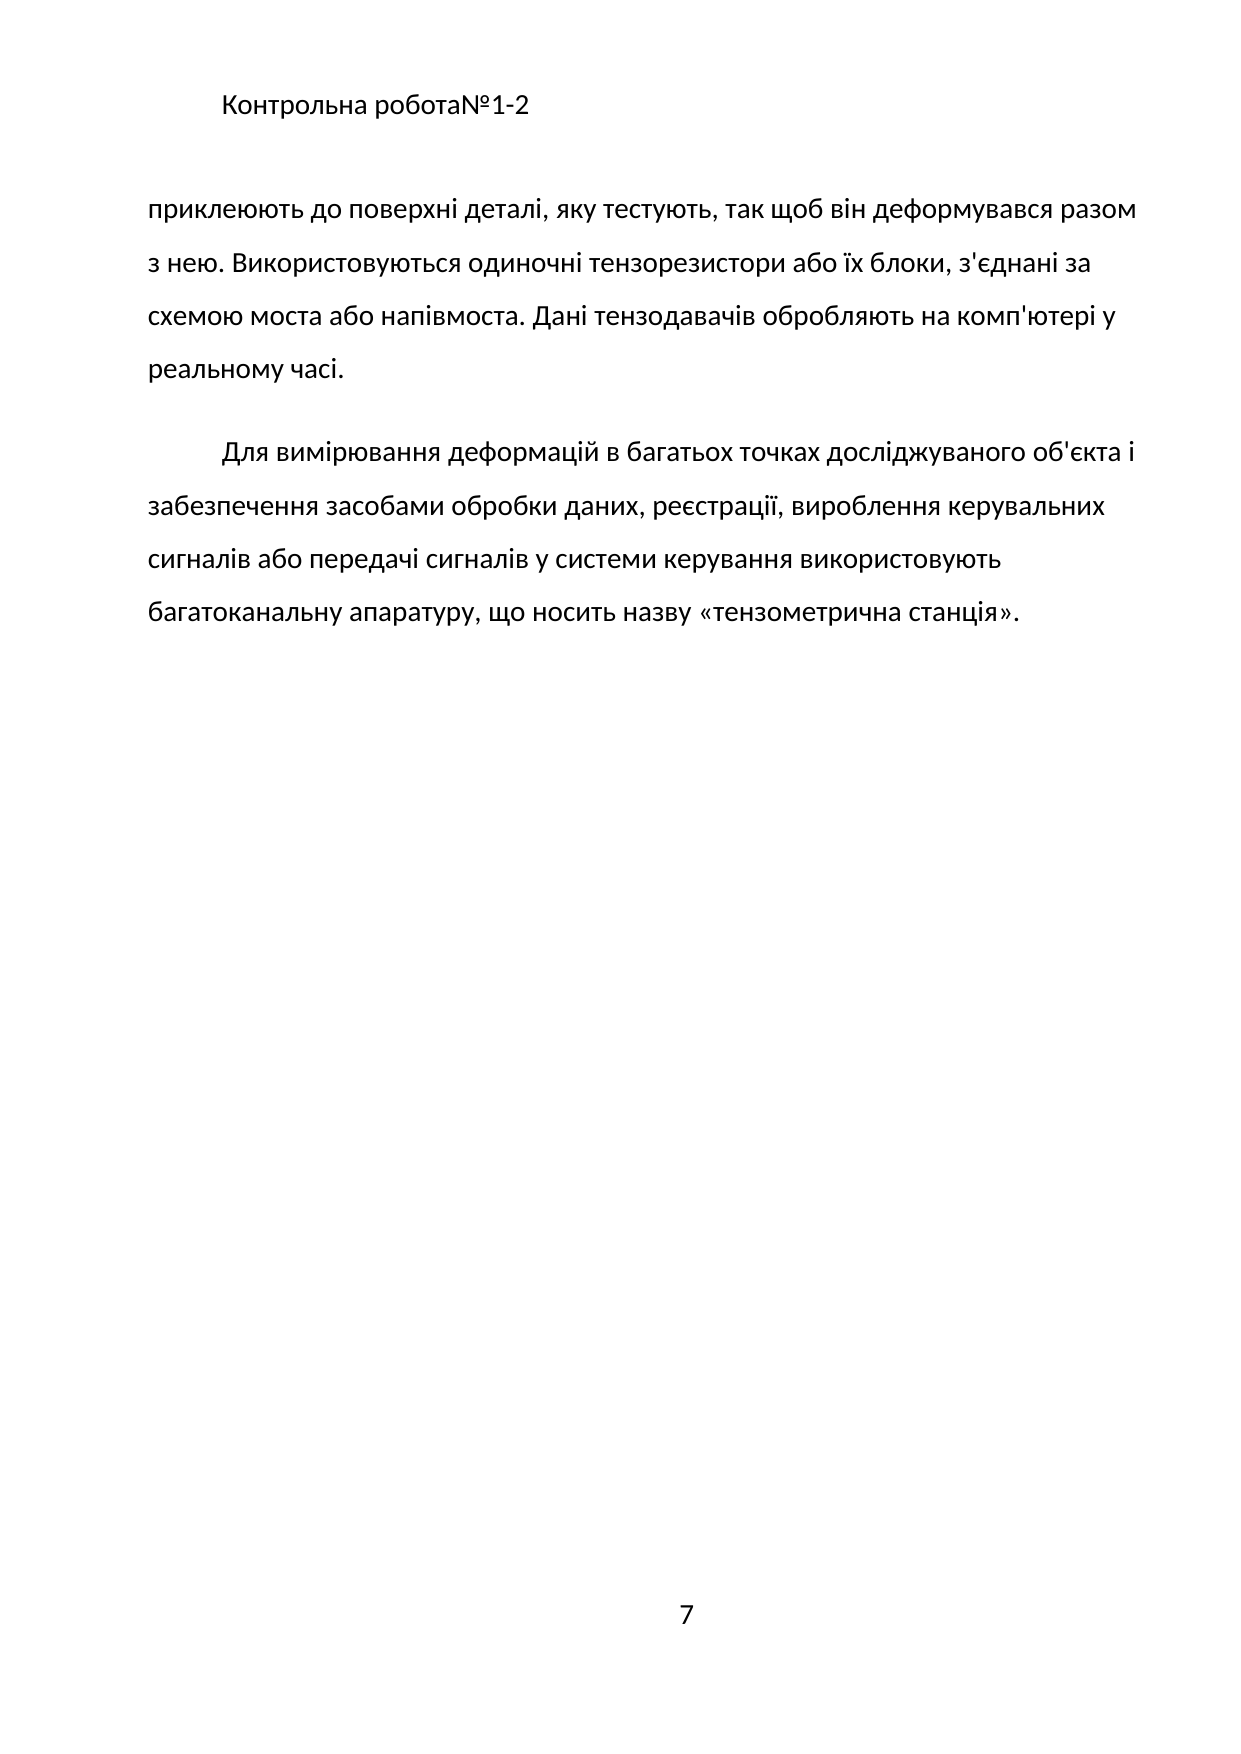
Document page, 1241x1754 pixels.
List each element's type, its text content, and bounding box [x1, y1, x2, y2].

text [148, 190, 1152, 386]
text Для вимірювання деформацій в багатьох точках досліджуваного об'єкта і забезпечення засобами обробки даних, реєстрації, вироблення керувальних сигналів або передачі сигналів у системи керування використовують багатоканальну апаратуру, що носить назву «тензометрична станція». [148, 433, 1152, 629]
